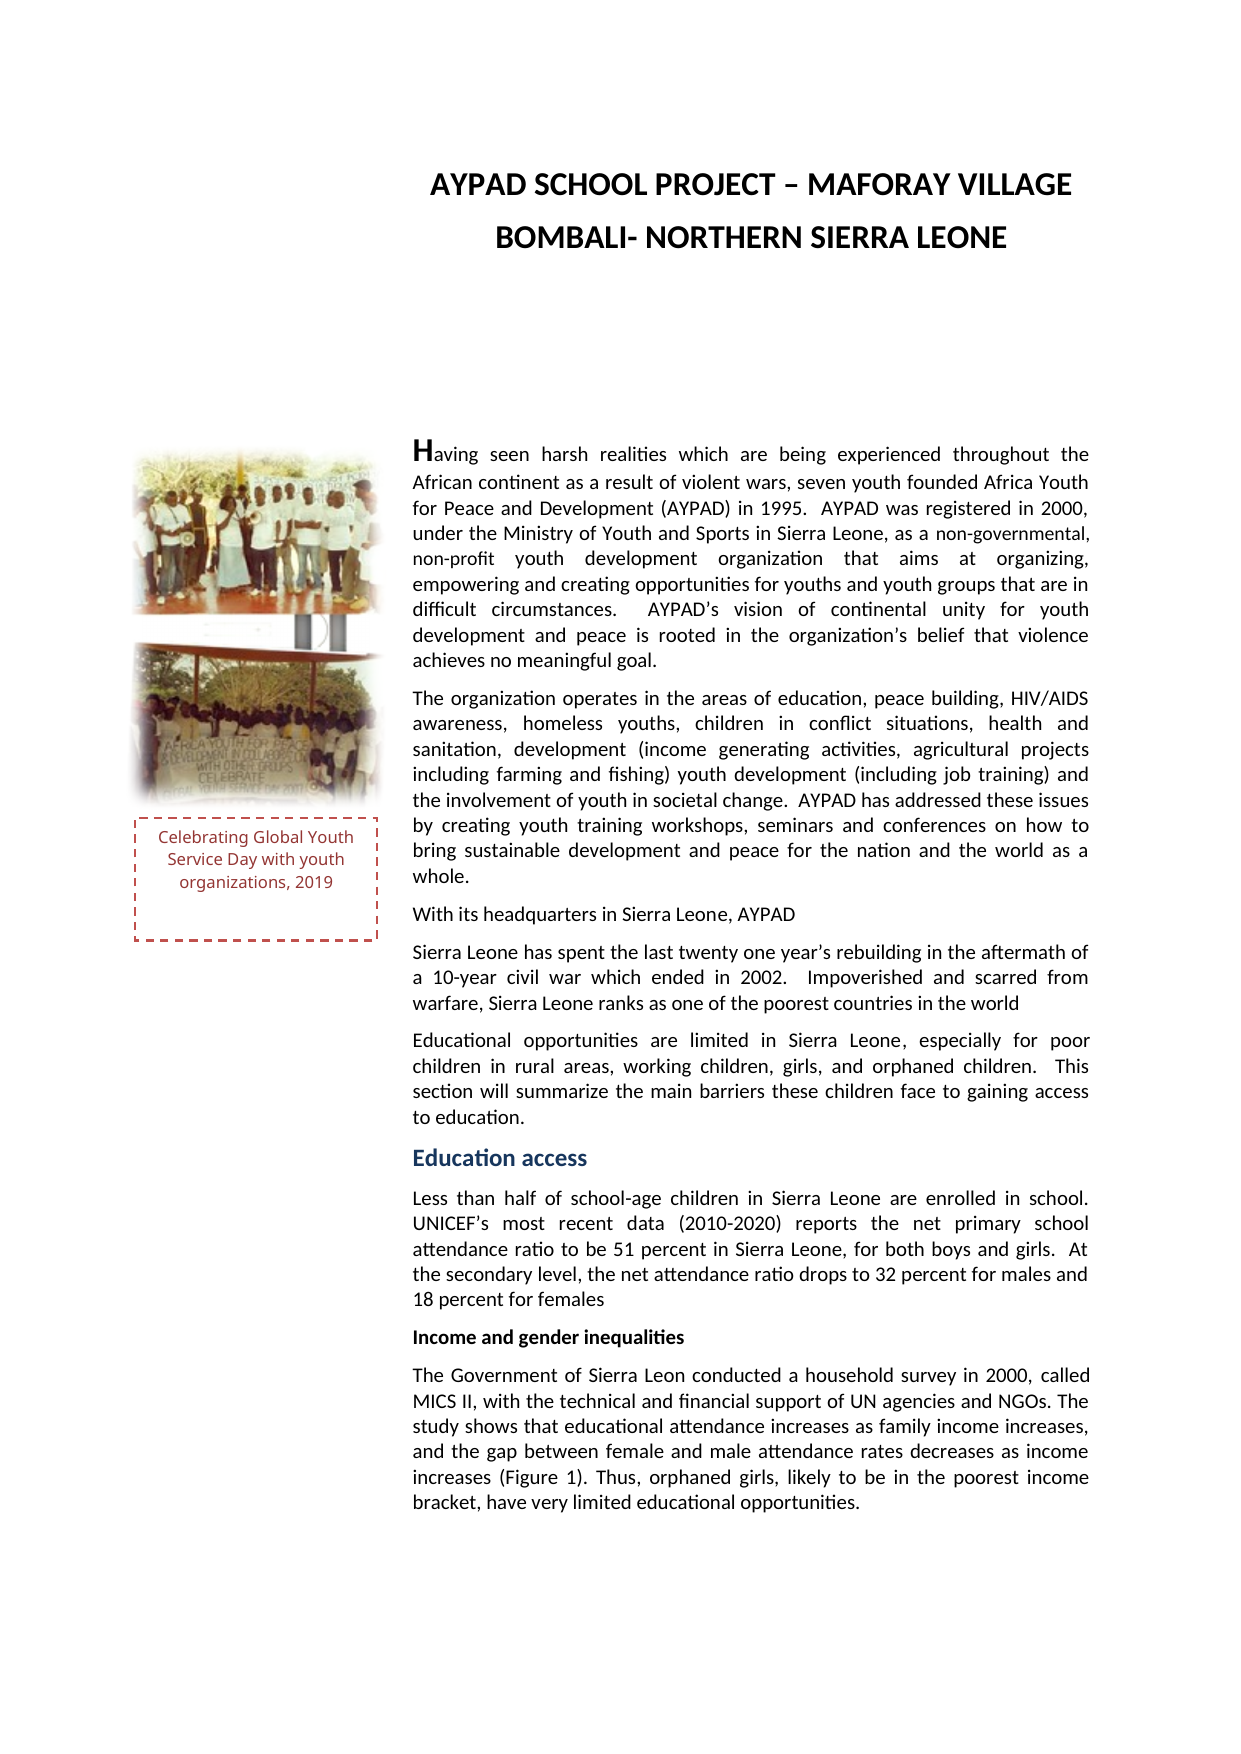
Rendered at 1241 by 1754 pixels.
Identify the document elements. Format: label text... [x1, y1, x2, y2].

text Sierra Leone has spent the last twenty one year’s rebuilding in the aftermath of a 10-year civil war which ended in 2002. Impoverished and scarred from warfare, Sierra Leone ranks as one of the poorest countries in the world [412, 939, 1090, 1015]
text The organization operates in the areas of education, peace building, HIV/AIDS awareness, homeless youths, children in conflict situations, health and sanitation, development (income generating activities, agricultural projects including farming and fishing) youth development (including job training) and the involvement of youth in societal change. AYPAD has addressed these issues by creating youth training workshops, seminars and conferences on how to bring sustainable development and peace for the nation and the world as a whole. [412, 685, 1090, 888]
picture [153, 472, 359, 782]
text AYPAD SCHOOL PROJECT – MAFORAY VILLAGE [412, 162, 1090, 203]
text Educational opportunities are limited in , especially for poor children in rural areas, working children, girls, and orphaned children. This section will summarize the main barriers these children face to gaining access to education. [412, 1028, 1090, 1129]
text Education access [412, 1142, 1090, 1172]
text With its headquarters in Sierra Leone, AYPAD [412, 901, 1090, 926]
text The Government of Sierra conducted a household survey in 2000, called MICS II, with the technical and financial support of UN agencies and NGOs. The study shows that educational attendance increases as family income increases, and the gap between female and male attendance rates decreases as income increases (Figure 1). Thus, orphaned girls, likely to be in the poorest income bracket, have very limited educational opportunities. [412, 1362, 1090, 1515]
text Income and gender inequalities [412, 1324, 1090, 1350]
text BOMBALI- NORTHERN SIERRA LEONE [412, 216, 1090, 256]
text Having seen harsh realities which are being experienced throughout the African continent as a result of violent wars, seven youth founded Africa Youth for Peace and Development (AYPAD) in 1995. AYPAD was registered in 2000, under the Ministry of Youth and Sports in , as a non-governmental, non-profit youth development organization that aims at organizing, empowering and creating opportunities for youths and youth groups that are in difficult circumstances. AYPAD’s vision of continental unity for youth development and peace is rooted in the organization’s belief that violence achieves no meaningful goal. [412, 429, 1090, 673]
text Less than half of school-age children in are enrolled in school. UNICEF’s most recent data (2010-2020) reports the net primary school attendance ratio to be 51 percent in Sierra Leone, for both boys and girls. At the secondary level, the net attendance ratio drops to 32 percent for males and 18 percent for females [412, 1185, 1090, 1312]
